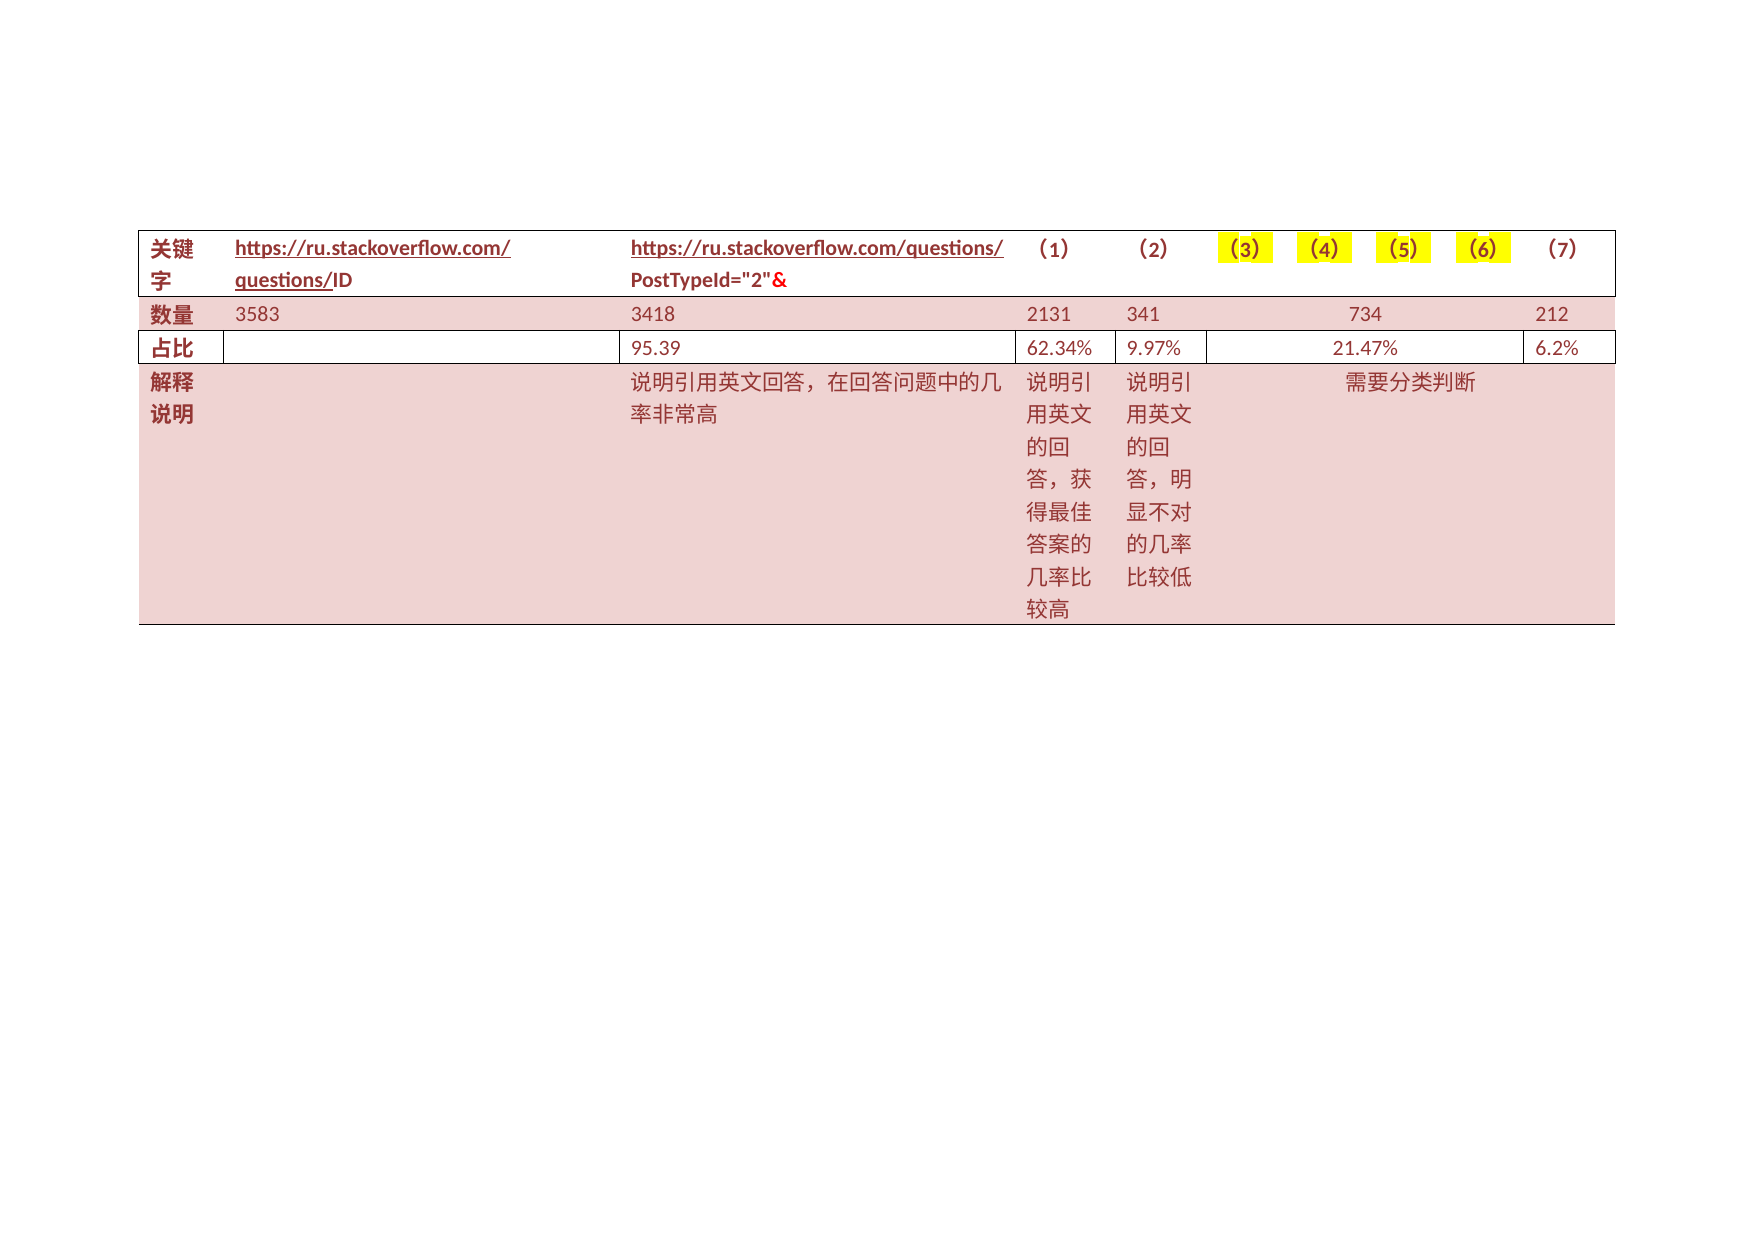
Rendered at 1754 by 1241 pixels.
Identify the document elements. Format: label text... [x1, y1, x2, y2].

table_cell 占比 [139, 331, 223, 363]
table_cell 212 [1524, 297, 1615, 330]
table_cell 2131 [1015, 297, 1115, 330]
table_header （1） [1015, 231, 1115, 296]
table_cell 说明引用英文的回答，获得最佳答案的几率比较高 [1015, 364, 1115, 624]
table_cell 数量 [139, 297, 224, 330]
table_header （7） [1524, 231, 1615, 296]
table_header 关键字 [139, 231, 224, 296]
table_cell [224, 331, 619, 363]
table_cell 21.47% [1207, 331, 1523, 363]
table_cell [224, 364, 619, 624]
table_cell 说明引用英文的回答，明显不对的几率比较低 [1115, 364, 1206, 624]
table_cell 需要分类判断 [1206, 364, 1615, 624]
table_header https://ru.stackoverflow.com/questions/ PostTypeId="2"& [619, 231, 1015, 296]
table_cell 734 [1206, 297, 1524, 330]
table_header （3） [1206, 231, 1286, 296]
table_cell 解释说明 [139, 364, 224, 624]
table_cell 6.2% [1524, 331, 1615, 363]
table_cell 3583 [224, 297, 619, 330]
table_header https://ru.stackoverflow.com/questions/ID [224, 231, 619, 296]
table_cell 341 [1115, 297, 1206, 330]
table_cell 95.39 [620, 331, 1015, 363]
table_header （4） [1286, 231, 1365, 296]
table_cell 说明引用英文回答，在回答问题中的几率非常高 [619, 364, 1015, 624]
table_cell 3418 [619, 297, 1015, 330]
table_header （6） [1445, 231, 1524, 296]
table_cell 62.34% [1016, 331, 1115, 363]
table_cell 9.97% [1116, 331, 1206, 363]
table_header （2） [1115, 231, 1206, 296]
table_header （5） [1365, 231, 1444, 296]
